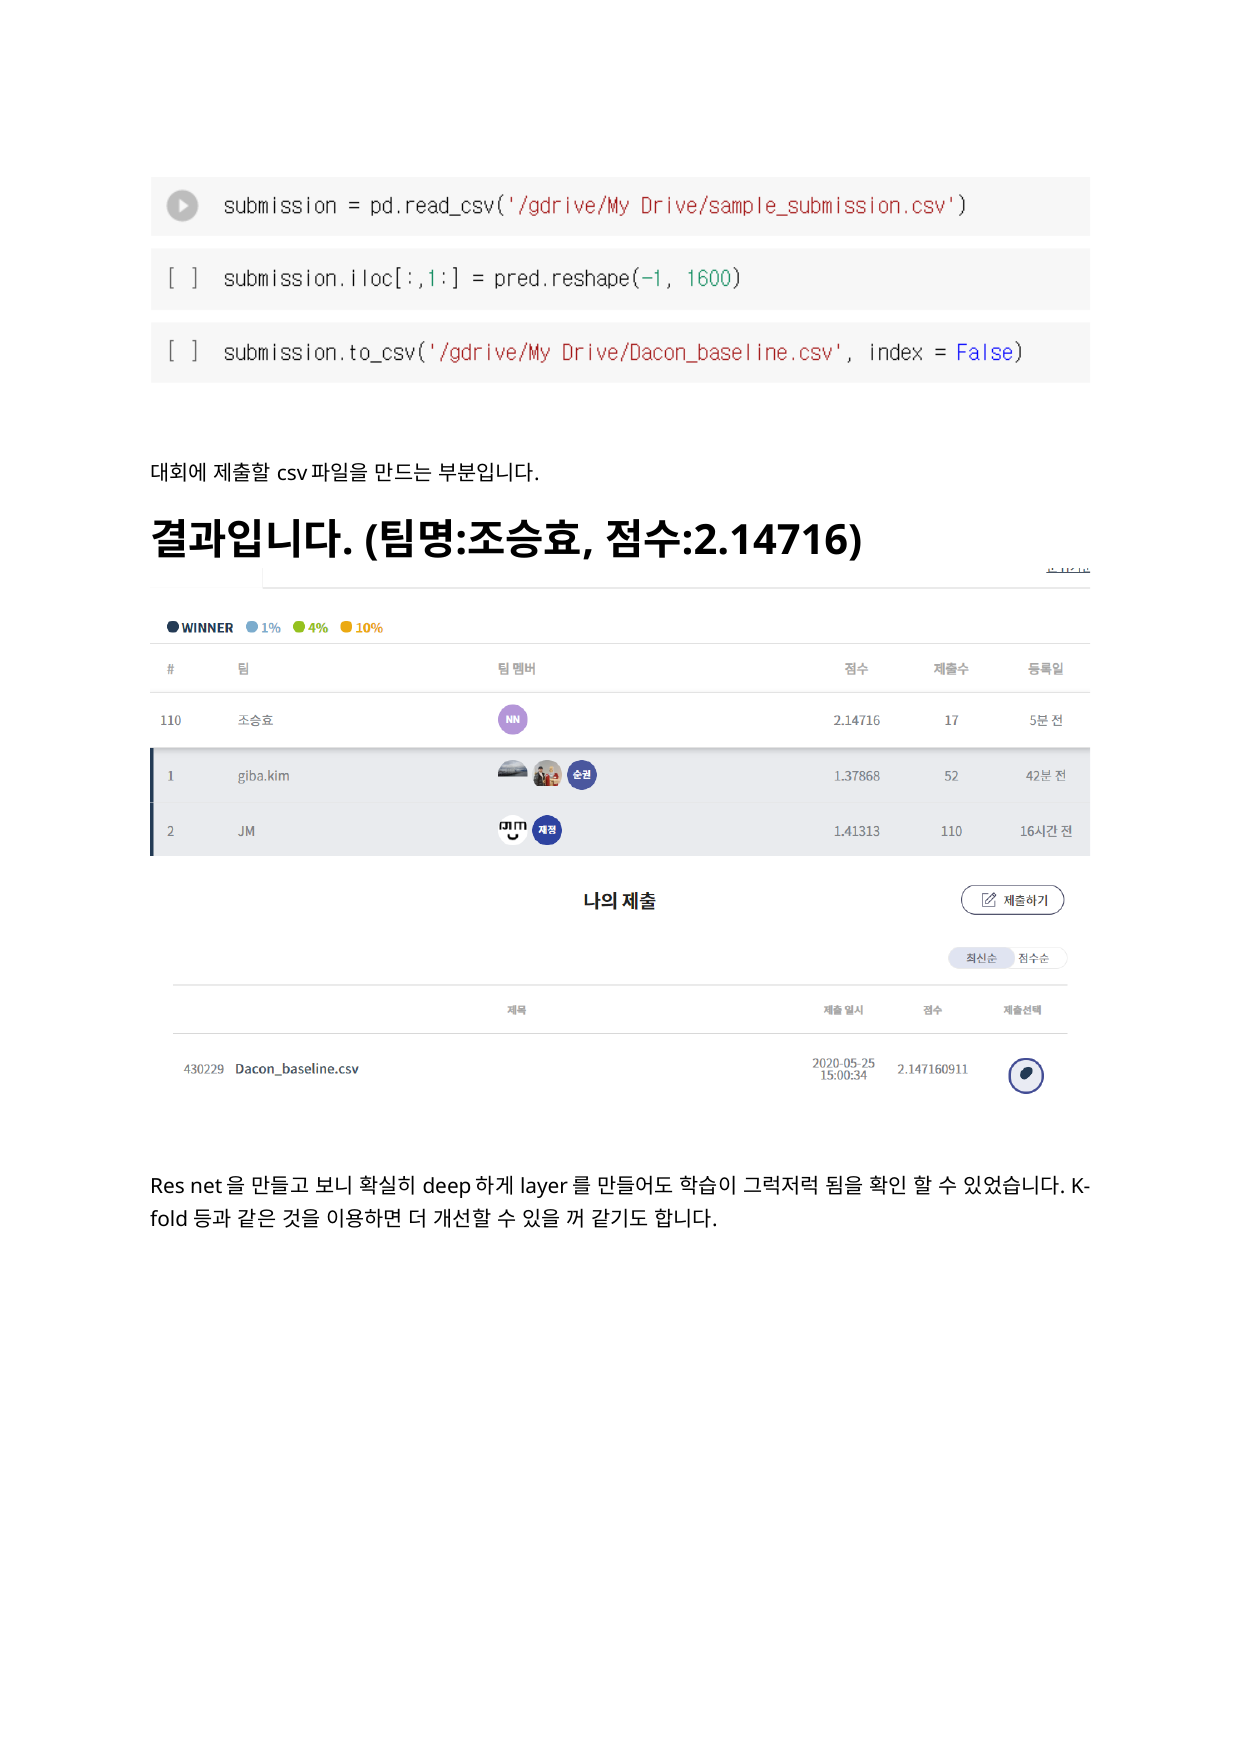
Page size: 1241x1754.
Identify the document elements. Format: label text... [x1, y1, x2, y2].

picture [150, 568, 1091, 856]
picture [150, 177, 1091, 438]
picture [150, 874, 1091, 1103]
text 대회에 제출할 csv파일을 만드는 부분입니다. [150, 456, 1090, 487]
text Res net을 만들고 보니 확실히 deep하게 layer를 만들어도 학습이 그럭저럭 됨을 확인 할 수 있었습니다. K-fold 등과 같은 것을 이용하면 더 개선할 수 있을 꺼 같기도 합니다. [150, 1169, 1090, 1232]
text 결과입니다. (팀명:조승효, 점수:2.14716) [150, 506, 1090, 568]
